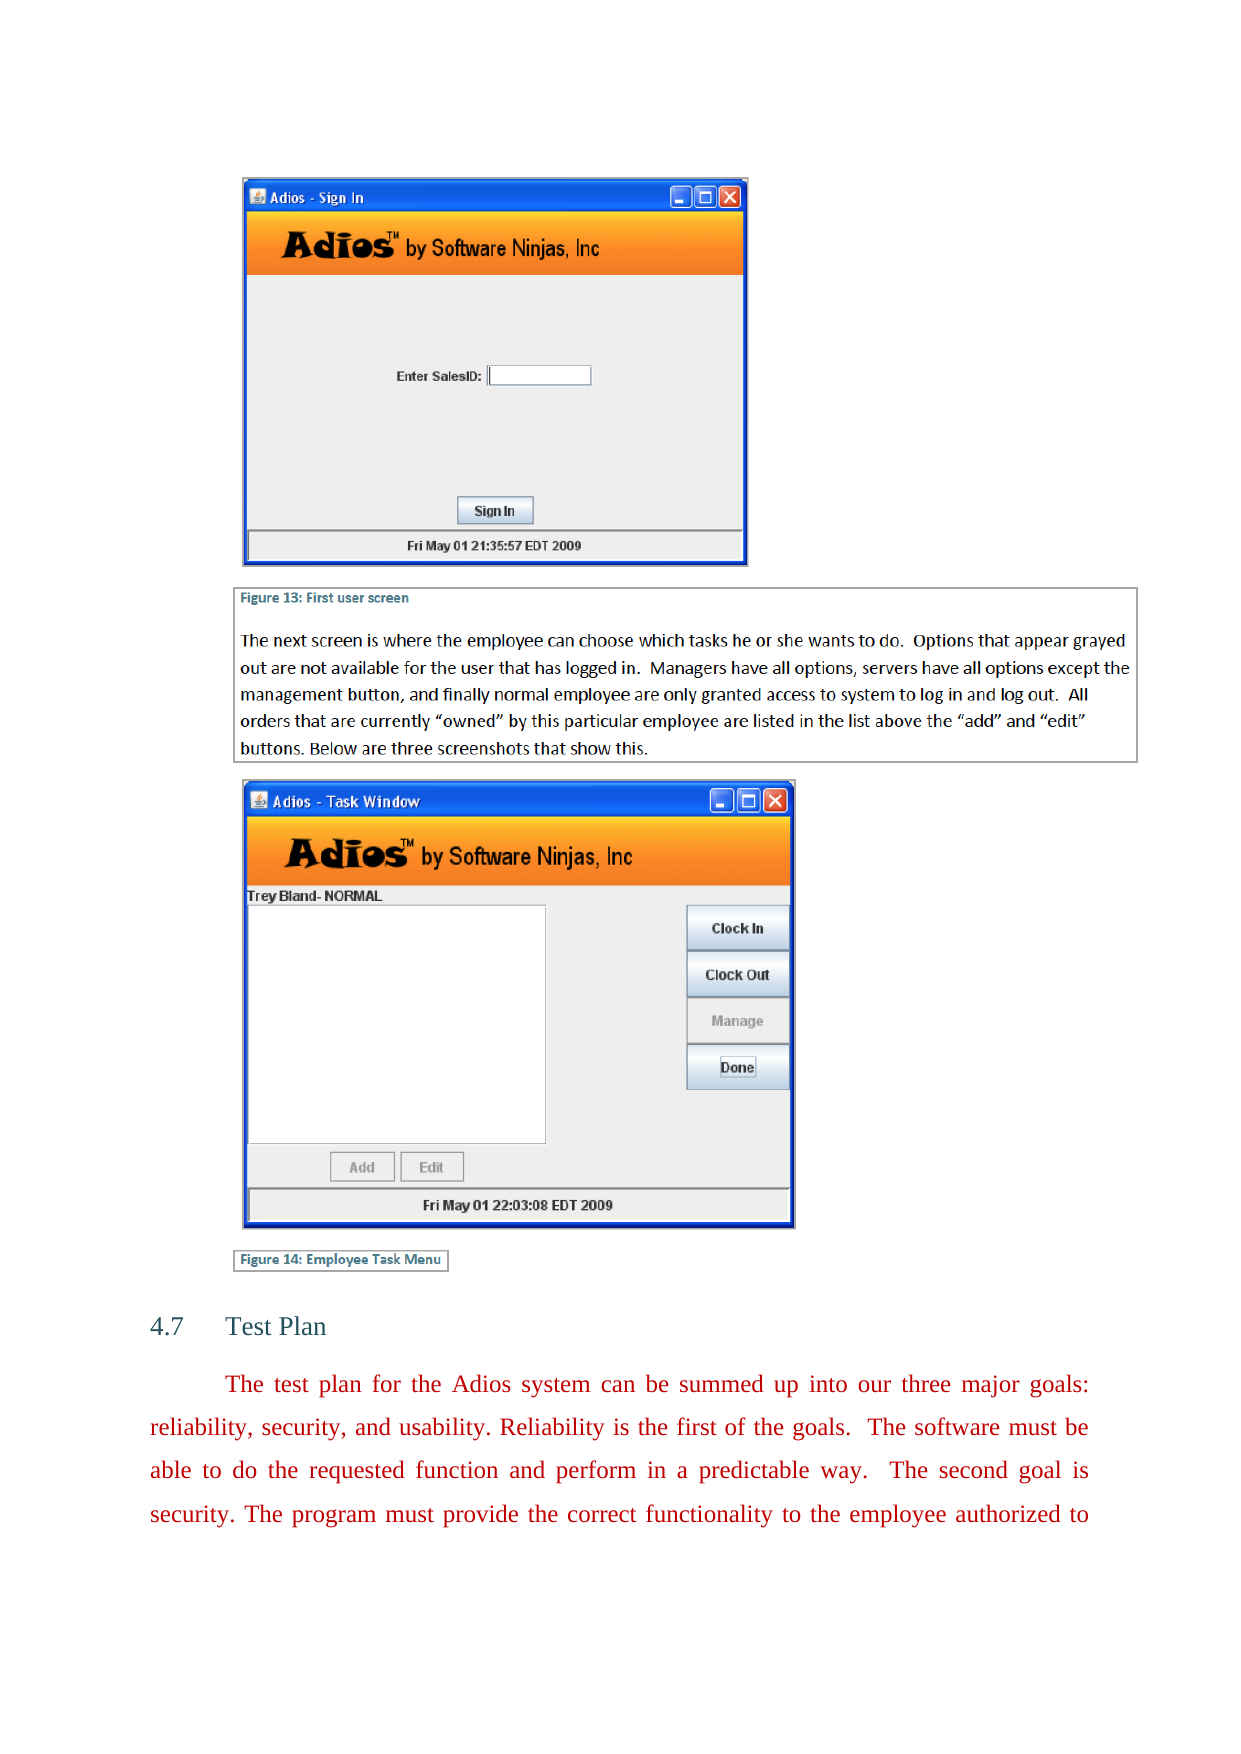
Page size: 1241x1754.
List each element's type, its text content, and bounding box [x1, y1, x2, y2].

subtitle 4.7 Test Plan [150, 1310, 1090, 1341]
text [150, 1369, 1090, 1527]
picture [225, 150, 1165, 1284]
